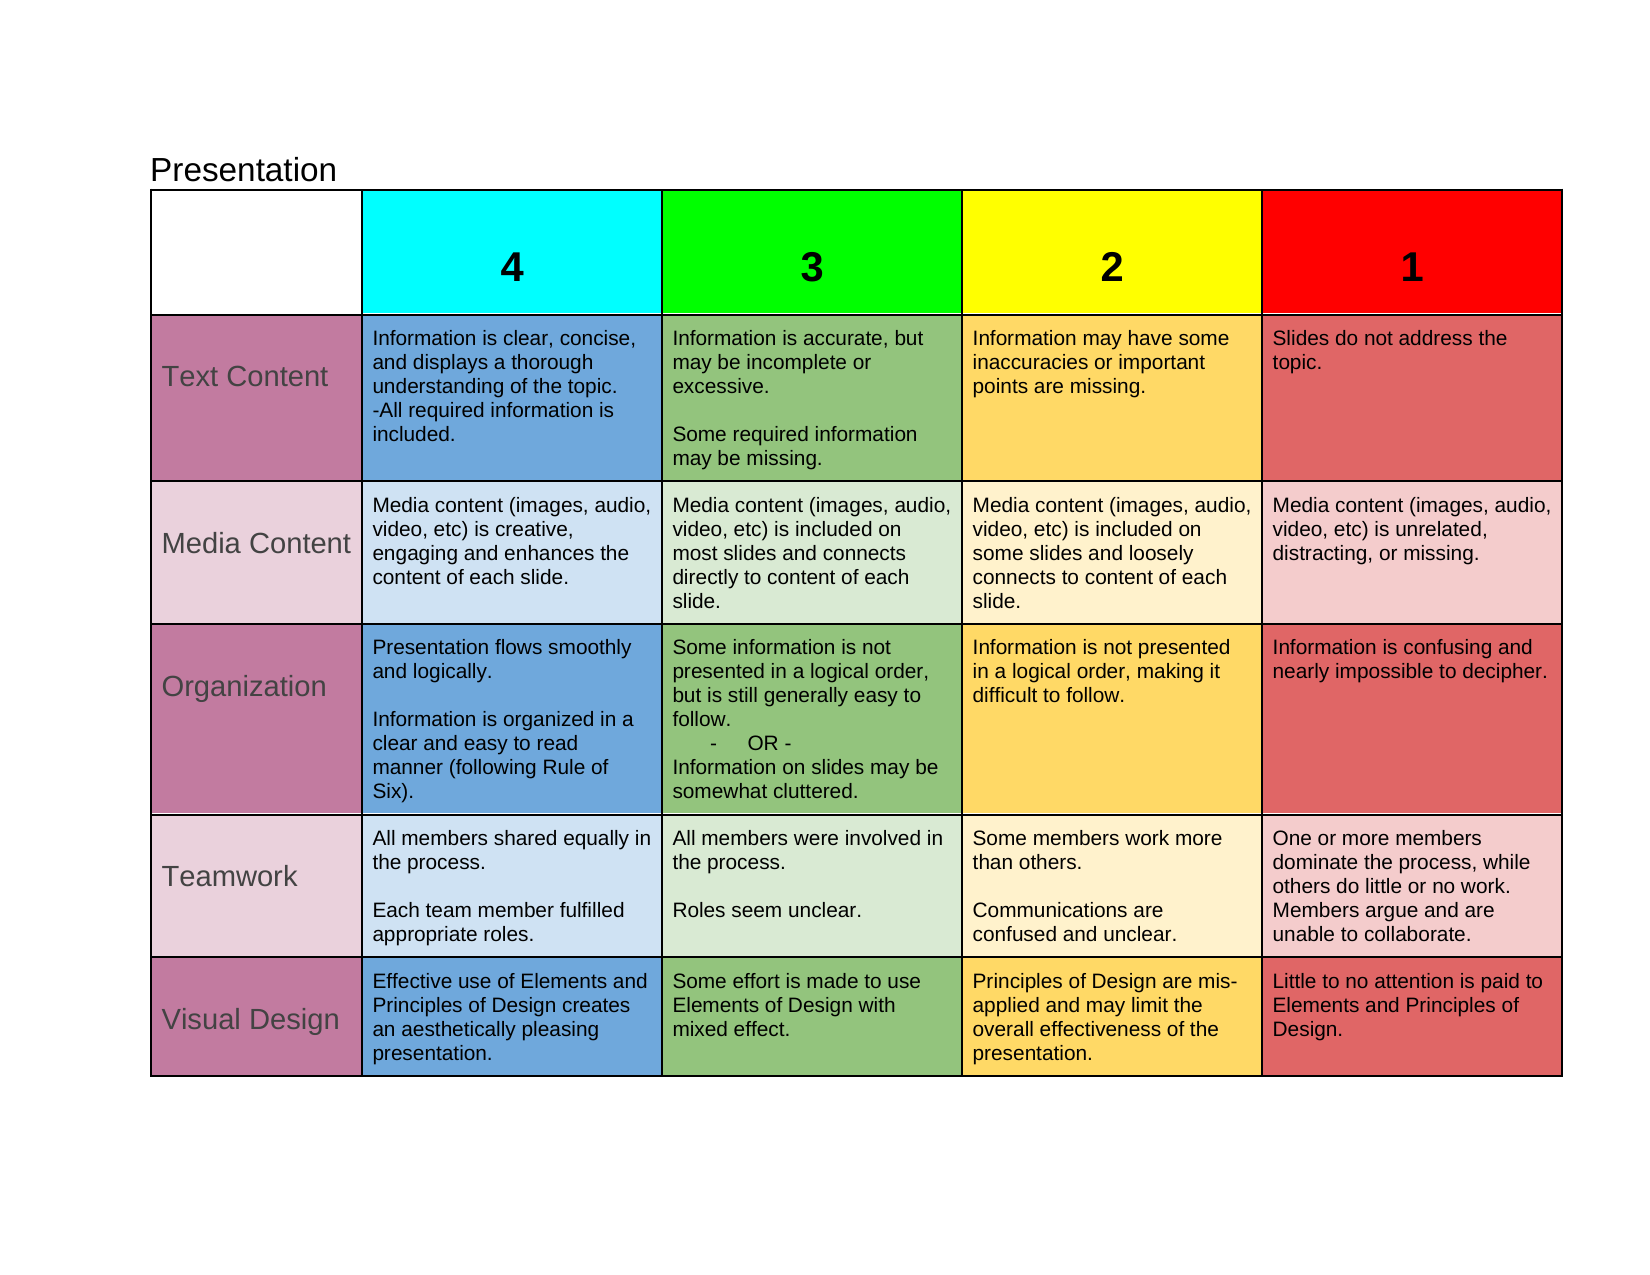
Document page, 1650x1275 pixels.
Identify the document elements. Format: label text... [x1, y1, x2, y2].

subtitle Presentation [150, 150, 1500, 188]
table_cell Some members work more than others. Communications are confused and unclear. [963, 816, 1261, 956]
table_cell Media content (images, audio, video, etc) is included on some slides and loosely connects to content of each slide. [963, 482, 1261, 623]
table_cell Information may have some inaccuracies or important points are missing. [963, 316, 1261, 480]
table_header 4 [363, 191, 661, 313]
table_cell Media content (images, audio, video, etc) is unrelated, distracting, or missing. [1263, 482, 1561, 623]
table_cell All members were involved in the process. Roles seem unclear. [663, 816, 961, 956]
table_cell All members shared equally in the process. Each team member fulfilled appropriate roles. [363, 816, 661, 956]
table_cell Principles of Design are mis-applied and may limit the overall effectiveness of the presentation. [963, 958, 1261, 1075]
table_cell Information is clear, concise, and displays a thorough understanding of the topic. -All required information is included. [363, 316, 661, 480]
table_cell Little to no attention is paid to Elements and Principles of Design. [1263, 958, 1561, 1075]
table_cell Information is confusing and nearly impossible to decipher. [1263, 625, 1561, 813]
table_cell Slides do not address the topic. [1263, 316, 1561, 480]
table_cell Text Content [152, 316, 361, 480]
table_header 2 [963, 191, 1261, 313]
table_cell Effective use of Elements and Principles of Design creates an aesthetically pleasing presentation. [363, 958, 661, 1075]
table_cell Information is not presented in a logical order, making it difficult to follow. [963, 625, 1261, 813]
table_cell Media content (images, audio, video, etc) is included on most slides and connects directly to content of each slide. [663, 482, 961, 623]
table_header [152, 191, 361, 313]
table_header 3 [663, 191, 961, 313]
table_cell Media Content [152, 482, 361, 623]
table_cell Presentation flows smoothly and logically. Information is organized in a clear and easy to read manner (following Rule of Six). [363, 625, 661, 813]
table_cell Media content (images, audio, video, etc) is creative, engaging and enhances the content of each slide. [363, 482, 661, 623]
table_header 1 [1263, 191, 1561, 313]
table_cell Information is accurate, but may be incomplete or excessive. Some required information may be missing. [663, 316, 961, 480]
table_cell Some information is not presented in a logical order, but is still generally easy to follow. OR - Information on slides may be somewhat cluttered. [663, 625, 961, 813]
table_cell One or more members dominate the process, while others do little or no work. Members argue and are unable to collaborate. [1263, 816, 1561, 956]
table_cell Teamwork [152, 816, 361, 956]
table_cell Visual Design [152, 958, 361, 1075]
table_cell Some effort is made to use Elements of Design with mixed effect. [663, 958, 961, 1075]
table_cell Organization [152, 625, 361, 813]
